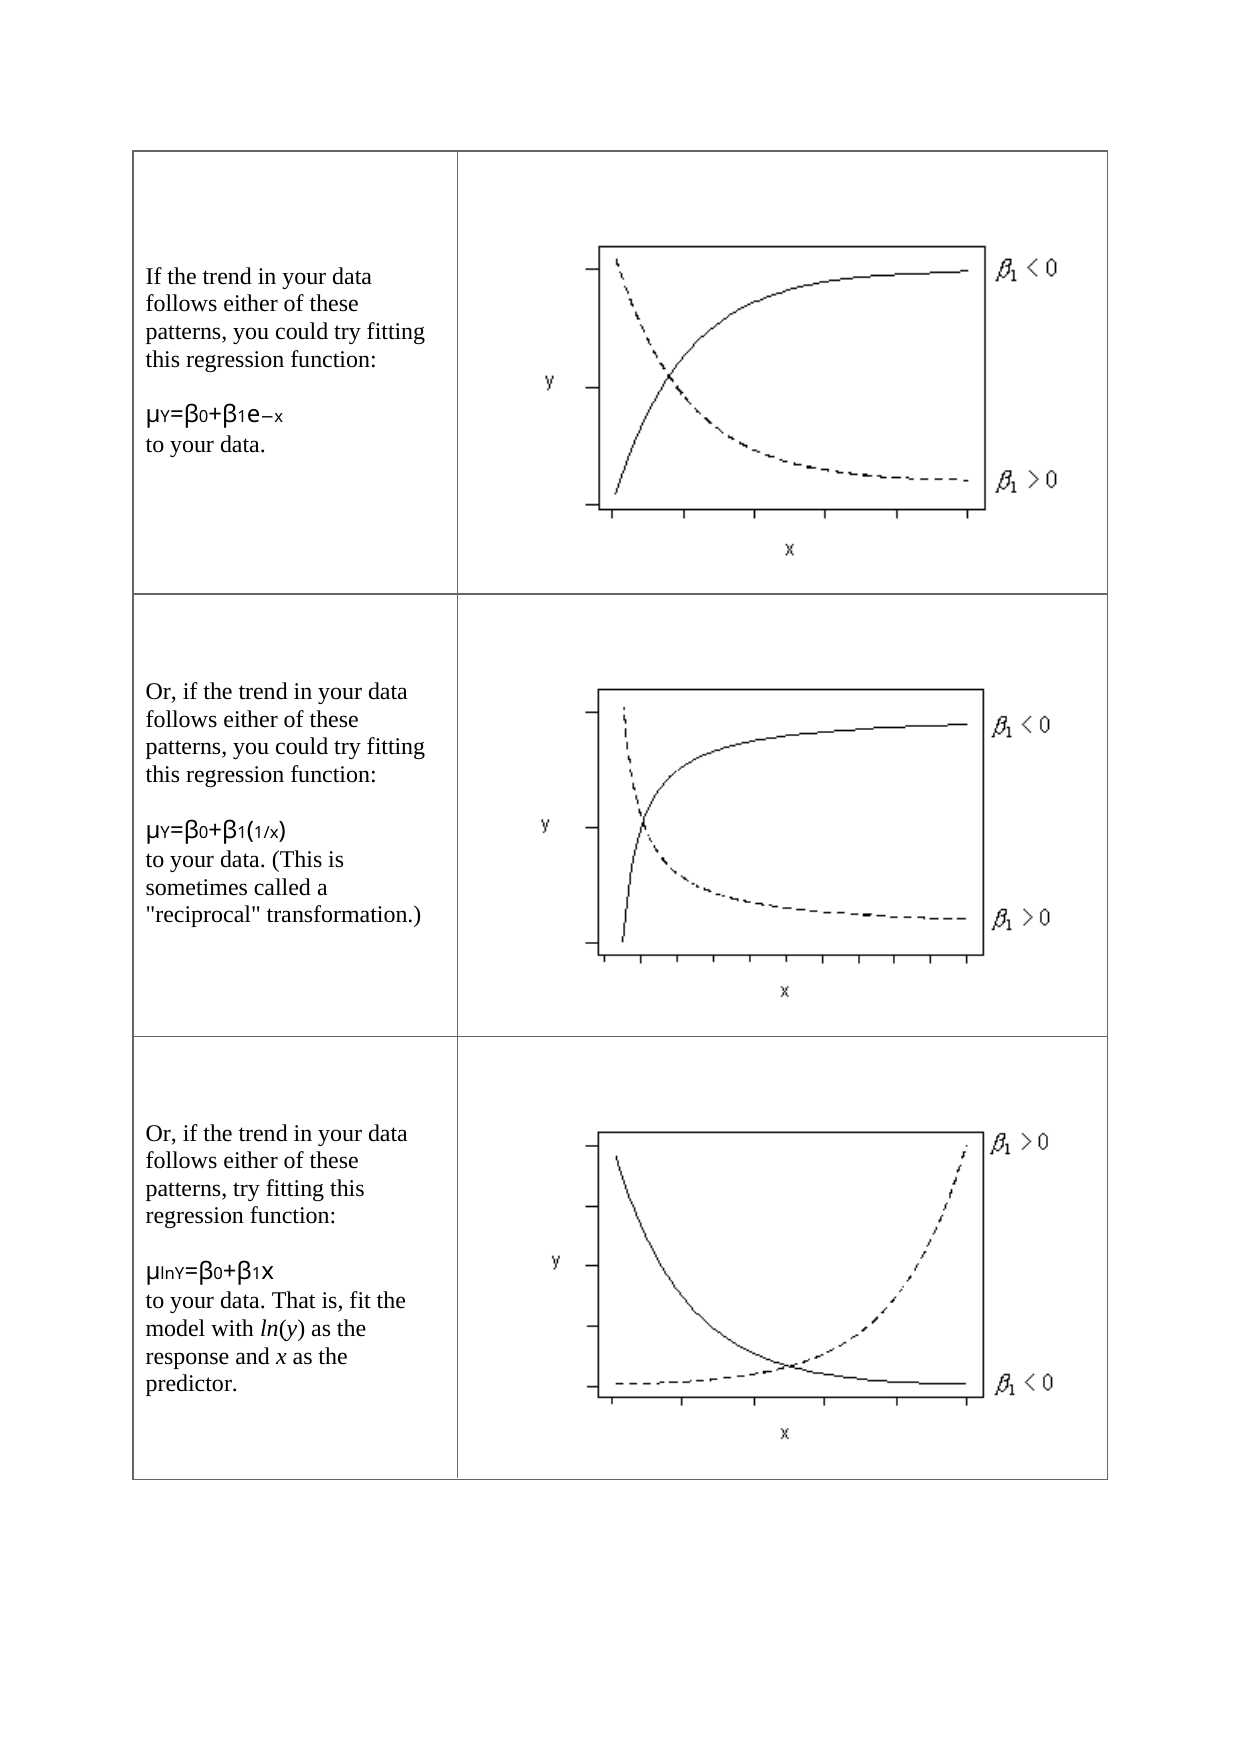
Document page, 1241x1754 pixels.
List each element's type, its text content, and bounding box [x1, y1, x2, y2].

table_cell Or, if the trend in your data follows either of these patterns, try fitting this regression function: μlnY=β0+β1x to your data. That is, fit the model with ln(y) as the response and x as the predictor. [134, 1037, 457, 1478]
table_cell [458, 595, 1107, 1036]
picture [469, 159, 1095, 586]
table_cell Or, if the trend in your data follows either of these patterns, you could try fitting this regression function: μY=β0+β1(1/x) to your data. (This is sometimes called a "reciprocal" transformation.) [134, 595, 457, 1036]
table_header If the trend in your data follows either of these patterns, you could try fitting this regression function: μY=β0+β1e−x to your data. [134, 152, 457, 593]
picture [469, 1044, 1095, 1471]
picture [469, 601, 1095, 1029]
table_cell [458, 1037, 1107, 1478]
table_header [458, 152, 1107, 593]
